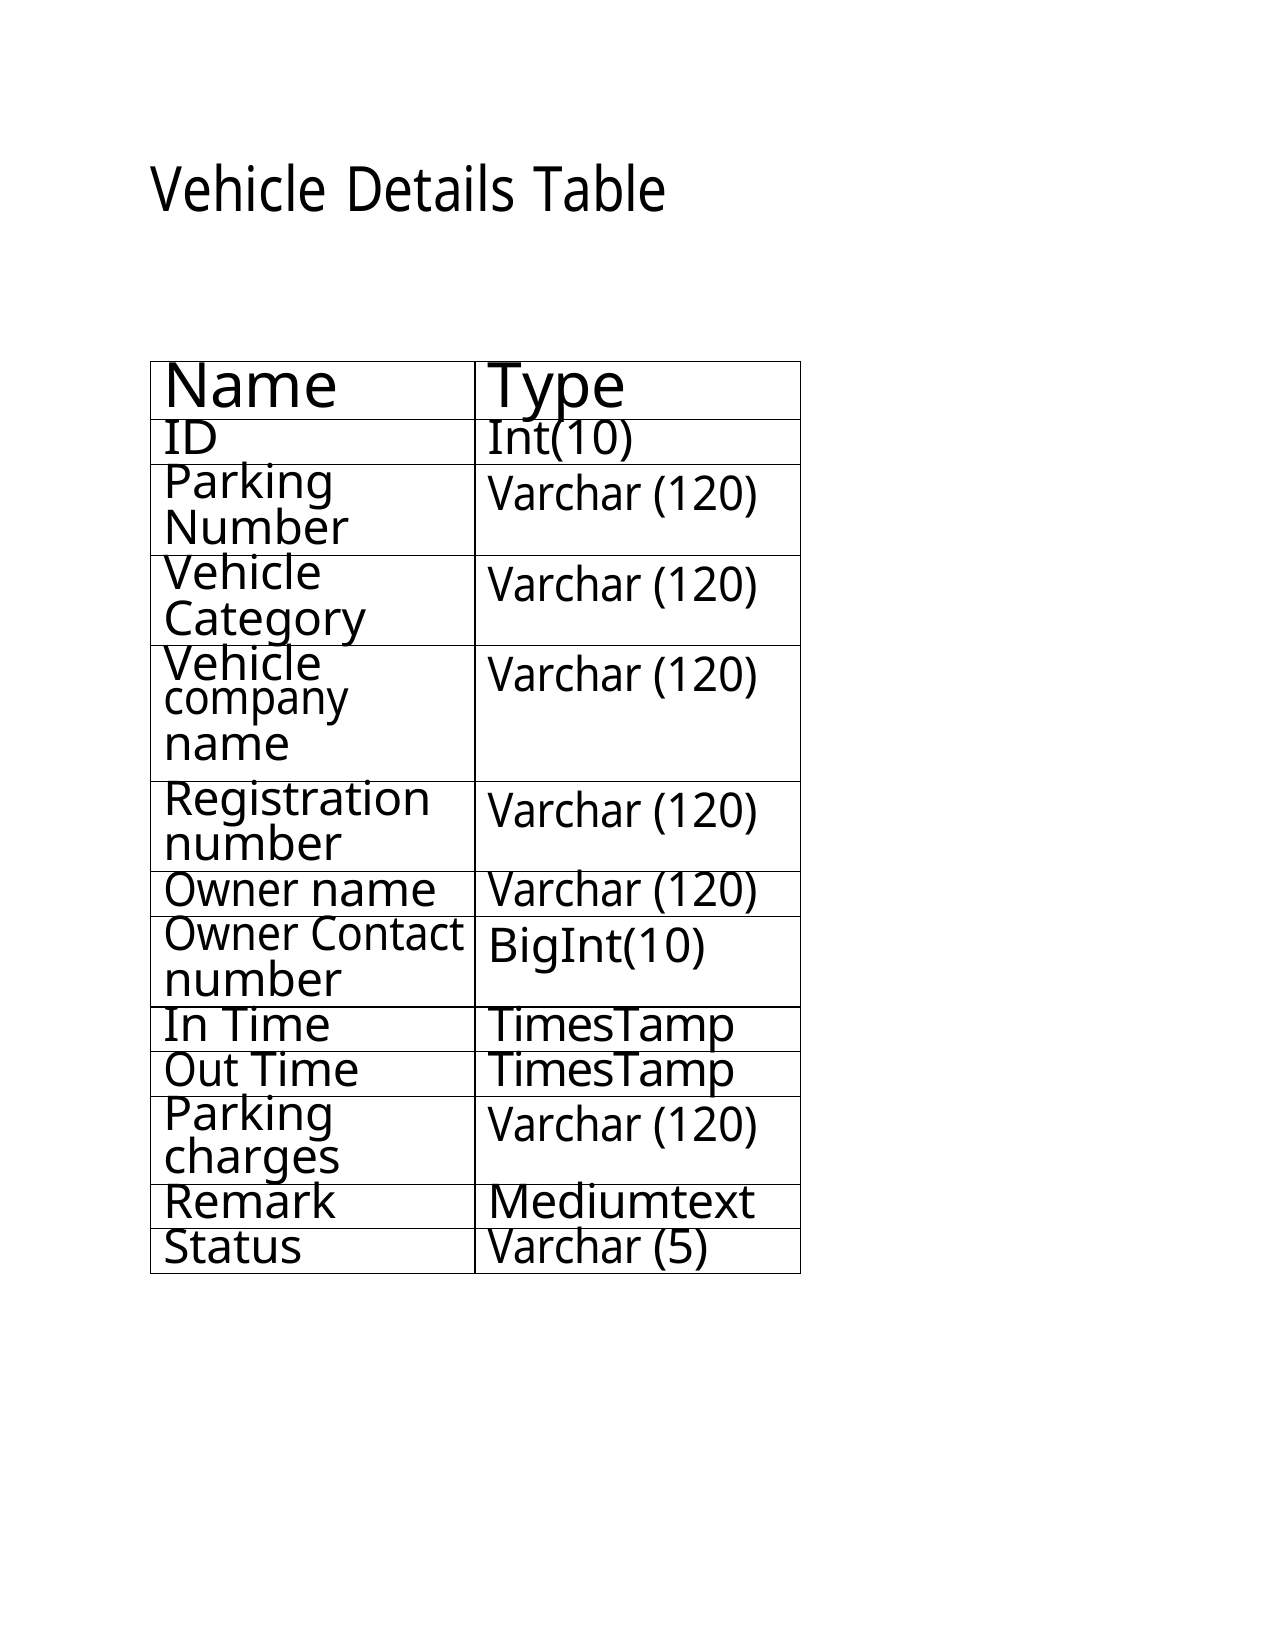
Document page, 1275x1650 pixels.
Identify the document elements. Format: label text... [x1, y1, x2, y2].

table_cell Varchar (120) [476, 1097, 800, 1183]
table_cell Parking charges [151, 1097, 474, 1183]
table_cell Registration number [151, 782, 474, 871]
table_cell Varchar (120) [476, 556, 800, 645]
table_cell Out Time [151, 1052, 474, 1096]
table_header Type [476, 362, 800, 419]
table_cell Status [151, 1229, 474, 1273]
table_cell Vehicle Category [151, 556, 474, 645]
table_cell Remark [151, 1185, 474, 1228]
table_cell BigInt(10) [476, 917, 800, 1006]
table_cell Owner Contact number [151, 917, 474, 1006]
table_cell TimesTamp [476, 1008, 800, 1051]
table_cell Owner name [151, 872, 474, 916]
table_cell Varchar (120) [476, 872, 800, 916]
table_cell Varchar (120) [476, 646, 800, 781]
table_cell In Time [151, 1008, 474, 1051]
table_cell Mediumtext [476, 1185, 800, 1228]
table_cell TimesTamp [476, 1052, 800, 1096]
table_cell ID [151, 420, 474, 464]
table_header Name [151, 362, 474, 419]
table_cell Int(10) [476, 420, 800, 464]
table_cell Vehicle company name [151, 646, 474, 781]
text Vehicle Details Table [150, 137, 1275, 230]
table_cell Varchar (5) [476, 1229, 800, 1273]
table_cell Varchar (120) [476, 782, 800, 871]
table_cell Varchar (120) [476, 465, 800, 555]
table_cell Parking Number [151, 465, 474, 555]
